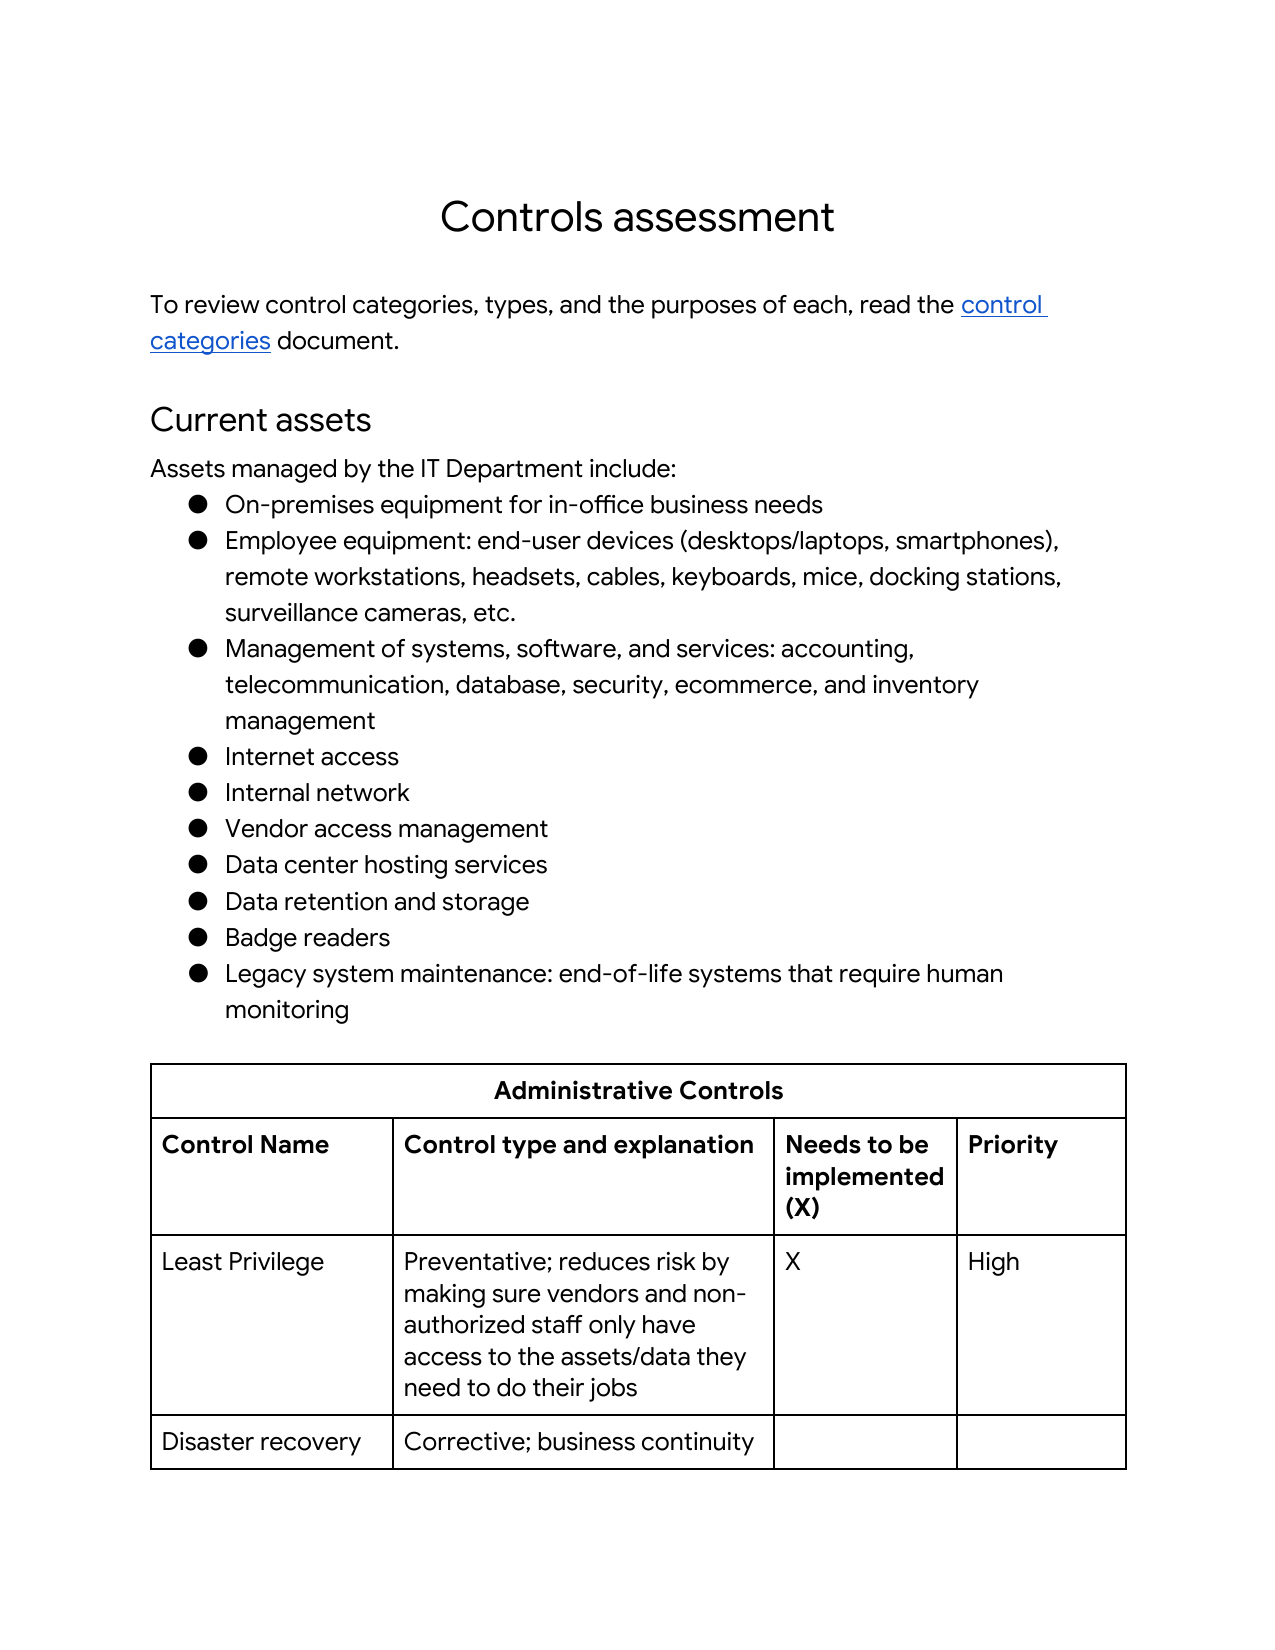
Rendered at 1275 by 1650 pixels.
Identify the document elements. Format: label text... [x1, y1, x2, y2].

table_cell Control Name [152, 1119, 392, 1234]
list Legacy system maintenance: end-of-life systems that require human monitoring [187, 958, 1125, 1025]
table_cell [958, 1416, 1125, 1468]
list Badge readers [187, 922, 1125, 953]
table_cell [394, 1416, 773, 1468]
text Assets managed by the IT Department include: [150, 453, 1125, 484]
subtitle Current assets [150, 399, 1125, 441]
table_header Administrative Controls [152, 1065, 1125, 1117]
table_cell [775, 1416, 956, 1468]
table_cell Disaster recovery plans [152, 1416, 392, 1468]
list Vendor access management [187, 814, 1125, 845]
subtitle Controls assessment [150, 192, 1125, 244]
table_cell High [958, 1236, 1125, 1414]
list Management of systems, software, and services: accounting, telecommunication, database, security, ecommerce, and inventory management [187, 633, 1125, 737]
list Employee equipment: end-user devices (desktops/laptops, smartphones), remote workstations, headsets, cables, keyboards, mice, docking stations, surveillance cameras, etc. [187, 525, 1125, 629]
table_cell Priority [958, 1119, 1125, 1234]
list On-premises equipment for in-office business needs [187, 489, 1125, 521]
list Data retention and storage [187, 886, 1125, 917]
table_cell X [775, 1236, 956, 1414]
list Internet access [187, 742, 1125, 773]
table_cell Control type and explanation [394, 1119, 773, 1234]
table_cell Least Privilege [152, 1236, 392, 1414]
table_cell Needs to be implemented (X) [775, 1119, 956, 1234]
list Internal network [187, 778, 1125, 809]
table_cell Preventative; reduces risk by making sure vendors and non-authorized staff only have access to the assets/data they need to do their jobs [394, 1236, 773, 1414]
text To review control categories, types, and the purposes of each, read the control categories document. [150, 289, 1125, 357]
list Data center hosting services [187, 850, 1125, 881]
